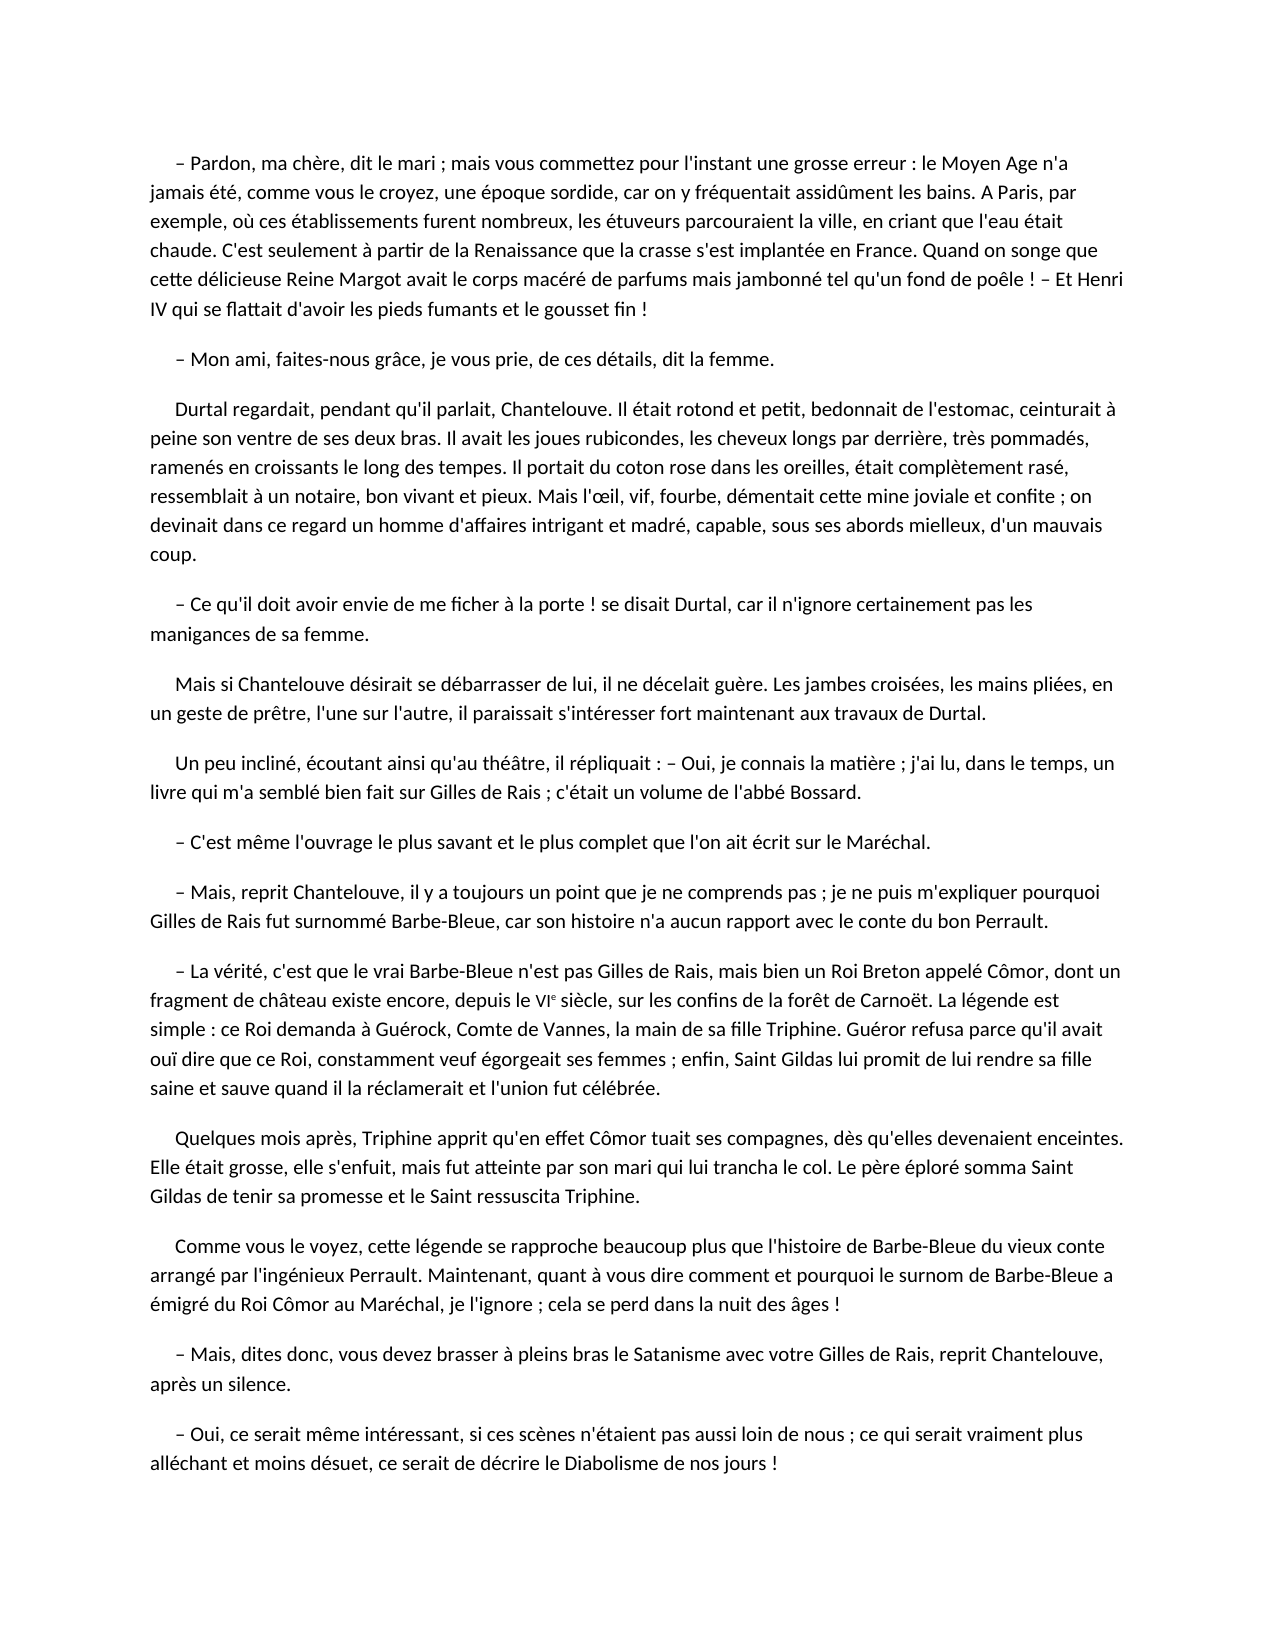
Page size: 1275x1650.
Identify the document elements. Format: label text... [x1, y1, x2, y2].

text – C'est même l'ouvrage le plus savant et le plus complet que l'on ait écrit sur le Maréchal. [150, 829, 1125, 854]
text Mais si Chantelouve désirait se débarrasser de lui, il ne décelait guère. Les jambes croisées, les mains pliées, en un geste de prêtre, l'une sur l'autre, il paraissait s'intéresser fort maintenant aux travaux de Durtal. [150, 671, 1125, 725]
text Durtal regardait, pendant qu'il parlait, Chantelouve. Il était rotond et petit, bedonnait de l'estomac, ceinturait à peine son ventre de ses deux bras. Il avait les joues rubicondes, les cheveux longs par derrière, très pommadés, ramenés en croissants le long des tempes. Il portait du coton rose dans les oreilles, était complètement rasé, ressemblait à un notaire, bon vivant et pieux. Mais l'œil, vif, fourbe, démentait cette mine joviale et confite ; on devinait dans ce regard un homme d'affaires intrigant et madré, capable, sous ses abords mielleux, d'un mauvais coup. [150, 396, 1125, 567]
text Comme vous le voyez, cette légende se rapproche beaucoup plus que l'histoire de Barbe-Bleue du vieux conte arrangé par l'ingénieux Perrault. Maintenant, quant à vous dire comment et pourquoi le surnom de Barbe-Bleue a émigré du Roi Cômor au Maréchal, je l'ignore ; cela se perd dans la nuit des âges ! [150, 1233, 1125, 1317]
text – Pardon, ma chère, dit le mari ; mais vous commettez pour l'instant une grosse erreur : le Moyen Age n'a jamais été, comme vous le croyez, une époque sordide, car on y fréquentait assidûment les bains. A Paris, par exemple, où ces établissements furent nombreux, les étuveurs parcouraient la ville, en criant que l'eau était chaude. C'est seulement à partir de la Renaissance que la crasse s'est implantée en France. Quand on songe que cette délicieuse Reine Margot avait le corps macéré de parfums mais jambonné tel qu'un fond de poêle ! – Et Henri IV qui se flattait d'avoir les pieds fumants et le gousset fin ! [150, 150, 1125, 321]
text Quelques mois après, Triphine apprit qu'en effet Cômor tuait ses compagnes, dès qu'elles devenaient enceintes. Elle était grosse, elle s'enfuit, mais fut atteinte par son mari qui lui trancha le col. Le père éploré somma Saint Gildas de tenir sa promesse et le Saint ressuscita Triphine. [150, 1125, 1125, 1209]
text – Mais, dites donc, vous devez brasser à pleins bras le Satanisme avec votre Gilles de Rais, reprit Chantelouve, après un silence. [150, 1342, 1125, 1396]
text – Mais, reprit Chantelouve, il y a toujours un point que je ne comprends pas ; je ne puis m'expliquer pourquoi Gilles de Rais fut surnommé Barbe-Bleue, car son histoire n'a aucun rapport avec le conte du bon Perrault. [150, 879, 1125, 934]
text – Oui, ce serait même intéressant, si ces scènes n'étaient pas aussi loin de nous ; ce qui serait vraiment plus alléchant et moins désuet, ce serait de décrire le Diabolisme de nos jours ! [150, 1421, 1125, 1475]
text Un peu incliné, écoutant ainsi qu'au théâtre, il répliquait : – Oui, je connais la matière ; j'ai lu, dans le temps, un livre qui m'a semblé bien fait sur Gilles de Rais ; c'était un volume de l'abbé Bossard. [150, 750, 1125, 804]
text – Mon ami, faites-nous grâce, je vous prie, de ces détails, dit la femme. [150, 346, 1125, 371]
text – Ce qu'il doit avoir envie de me ficher à la porte ! se disait Durtal, car il n'ignore certainement pas les manigances de sa femme. [150, 592, 1125, 646]
text – La vérité, c'est que le vrai Barbe-Bleue n'est pas Gilles de Rais, mais bien un Roi Breton appelé Cômor, dont un fragment de château existe encore, depuis le VIe siècle, sur les confins de la forêt de Carnoët. La légende est simple : ce Roi demanda à Guérock, Comte de Vannes, la main de sa fille Triphine. Guéror refusa parce qu'il avait ouï dire que ce Roi, constamment veuf égorgeait ses femmes ; enfin, Saint Gildas lui promit de lui rendre sa fille saine et sauve quand il la réclamerait et l'union fut célébrée. [150, 958, 1125, 1100]
